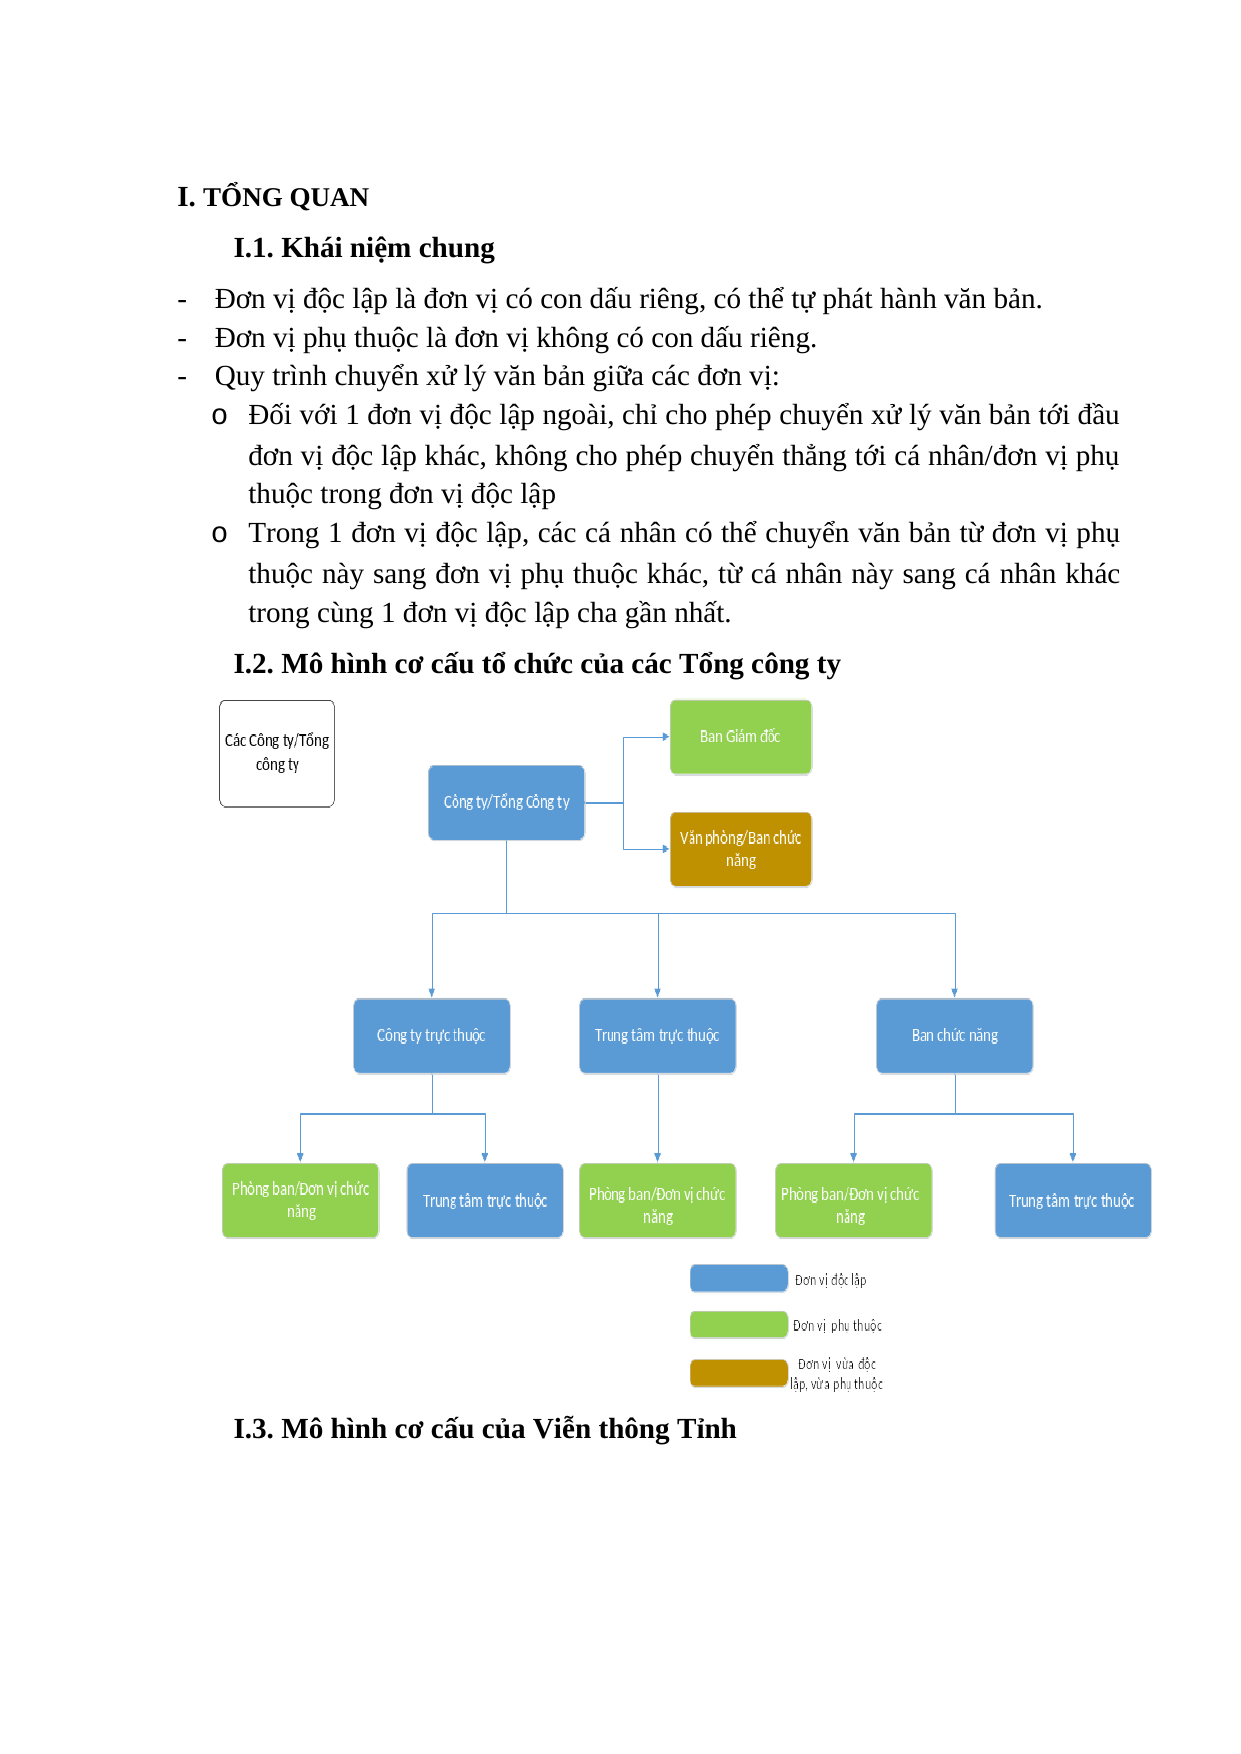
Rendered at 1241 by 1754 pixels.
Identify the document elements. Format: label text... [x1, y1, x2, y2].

subtitle TỔNG QUAN [177, 179, 1122, 213]
list Đơn vị độc lập là đơn vị có con dấu riêng, có thể tự phát hành văn bản. [177, 281, 1122, 315]
list Trong 1 đơn vị độc lập, các cá nhân có thể chuyển văn bản từ đơn vị phụ thuộc này sang đơn vị phụ thuộc khác, từ cá nhân này sang cá nhân khác trong cùng 1 đơn vị độc lập cha gần nhất. [211, 515, 1122, 628]
subtitle Mô hình cơ cấu tổ chức của các Tổng công ty [233, 646, 1122, 679]
list Đối với 1 đơn vị độc lập ngoài, chỉ cho phép chuyển xử lý văn bản tới đầu đơn vị độc lập khác, không cho phép chuyển thẳng tới cá nhân/đơn vị phụ thuộc trong đơn vị độc lập [211, 397, 1122, 510]
list Đơn vị phụ thuộc là đơn vị không có con dấu riêng. [177, 320, 1122, 353]
subtitle Mô hình cơ cấu của Viễn thông Tỉnh [233, 1411, 1122, 1444]
subtitle Khái niệm chung [233, 230, 1122, 264]
list Quy trình chuyển xử lý văn bản giữa các đơn vị: [177, 358, 1122, 392]
